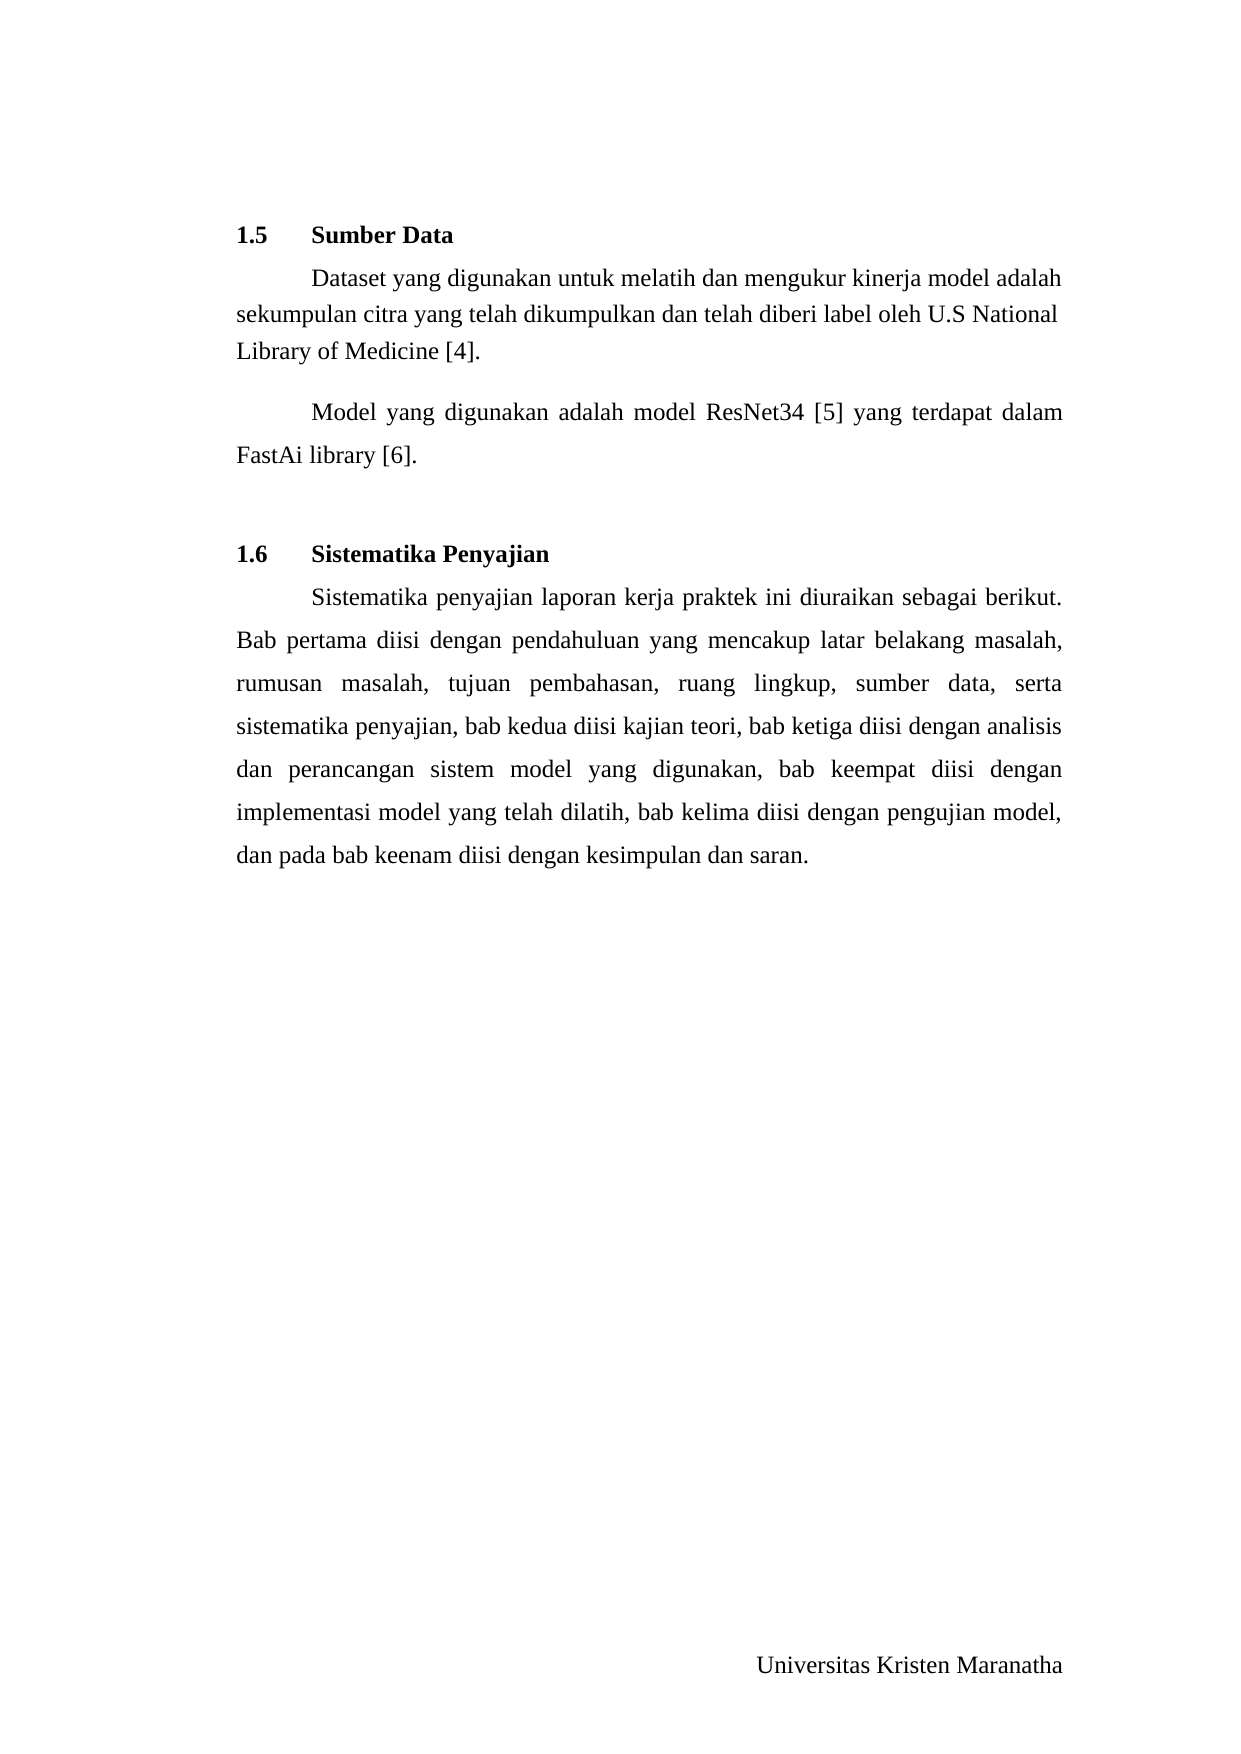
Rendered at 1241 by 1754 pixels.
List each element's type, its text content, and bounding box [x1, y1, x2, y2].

text Sistematika penyajian laporan kerja praktek ini diuraikan sebagai berikut. Bab pertama diisi dengan pendahuluan yang mencakup latar belakang masalah, rumusan masalah, tujuan pembahasan, ruang lingkup, sumber data, serta sistematika penyajian, bab kedua diisi kajian teori, bab ketiga diisi dengan analisis dan perancangan sistem model yang digunakan, bab keempat diisi dengan implementasi model yang telah dilatih, bab kelima diisi dengan pengujian model, dan pada bab keenam diisi dengan kesimpulan dan saran. [236, 582, 1063, 869]
text Model yang digunakan adalah model ResNet34 [5] yang terdapat dalam FastAi library [6]. [236, 397, 1063, 469]
subtitle Sistematika Penyajian [236, 539, 1063, 567]
subtitle Sumber Data [236, 220, 1063, 249]
text Dataset yang digunakan untuk melatih dan mengukur kinerja model adalah sekumpulan citra yang telah dikumpulkan dan telah diberi label oleh U.S National Library of Medicine [4]. [236, 263, 1063, 364]
